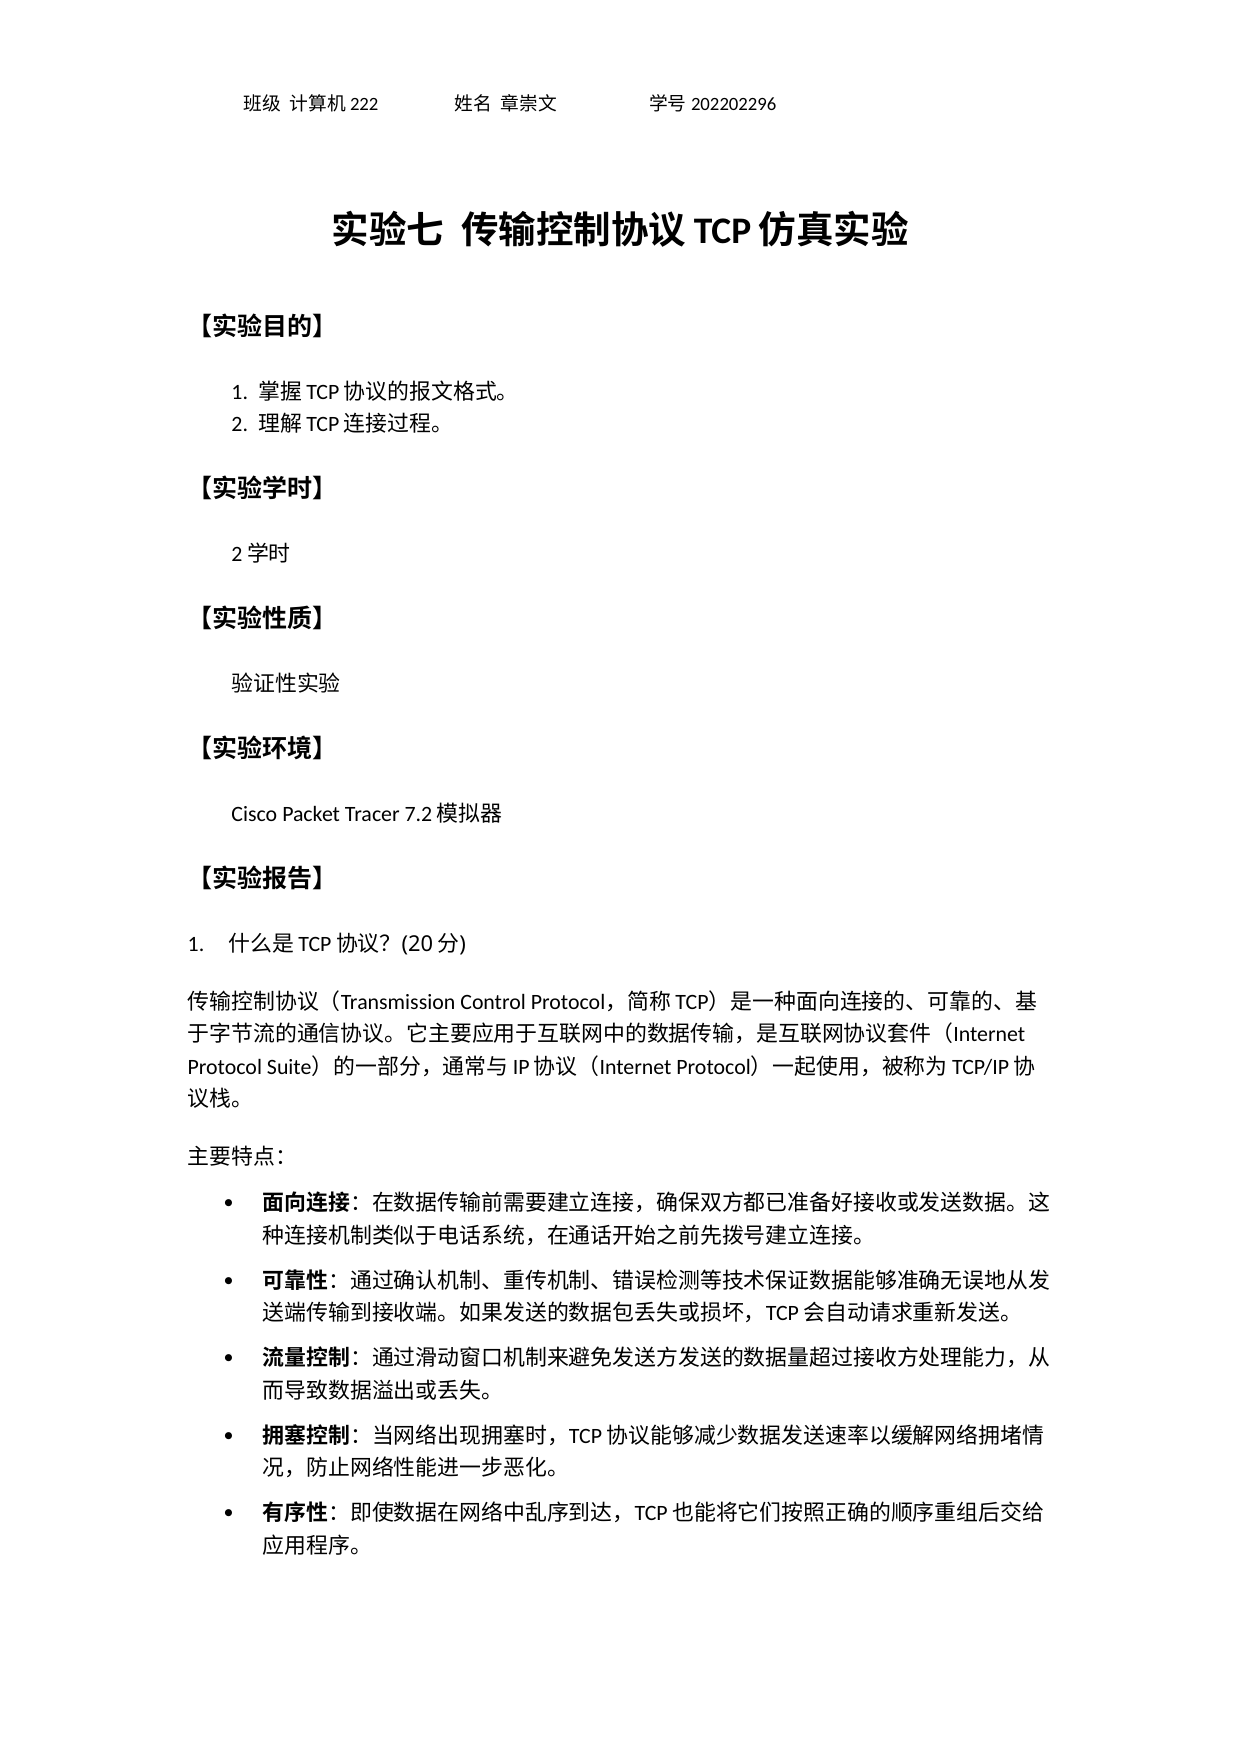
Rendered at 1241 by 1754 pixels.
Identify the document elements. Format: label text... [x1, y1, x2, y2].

list 可靠性：通过确认机制、重传机制、错误检测等技术保证数据能够准确无误地从发送端传输到接收端。如果发送的数据包丢失或损坏，TCP会自动请求重新发送。 [225, 1262, 1053, 1327]
text 【实验目的】 [187, 292, 1053, 357]
list 有序性：即使数据在网络中乱序到达，TCP也能将它们按照正确的顺序重组后交给应用程序。 [225, 1495, 1053, 1560]
text 2. 理解TCP连接过程。 [187, 406, 1053, 438]
text 传输控制协议（Transmission Control Protocol，简称TCP）是一种面向连接的、可靠的、基于字节流的通信协议。它主要应用于互联网中的数据传输，是互联网协议套件（Internet Protocol Suite）的一部分，通常与IP协议（Internet Protocol）一起使用，被称为TCP/IP协议栈。 [187, 983, 1053, 1113]
list 面向连接：在数据传输前需要建立连接，确保双方都已准备好接收或发送数据。这种连接机制类似于电话系统，在通话开始之前先拨号建立连接。 [225, 1185, 1053, 1250]
subtitle 主要特点： [187, 1138, 1053, 1171]
text 1. 掌握TCP协议的报文格式。 [187, 373, 1053, 406]
text 验证性实验 [187, 666, 1053, 698]
text 实验七 传输控制协议TCP仿真实验 [187, 194, 1053, 259]
text Cisco Packet Tracer 7.2模拟器 [187, 796, 1053, 828]
list 拥塞控制：当网络出现拥塞时，TCP协议能够减少数据发送速率以缓解网络拥堵情况，防止网络性能进一步恶化。 [225, 1417, 1053, 1482]
text 2学时 [187, 536, 1053, 568]
text 【实验学时】 [187, 454, 1053, 519]
text 【实验报告】 [187, 844, 1053, 909]
text 【实验性质】 [187, 584, 1053, 649]
text 【实验环境】 [187, 714, 1053, 779]
list 流量控制：通过滑动窗口机制来避免发送方发送的数据量超过接收方处理能力，从而导致数据溢出或丢失。 [225, 1340, 1053, 1405]
list 什么是TCP协议？(20分) [187, 926, 1053, 958]
